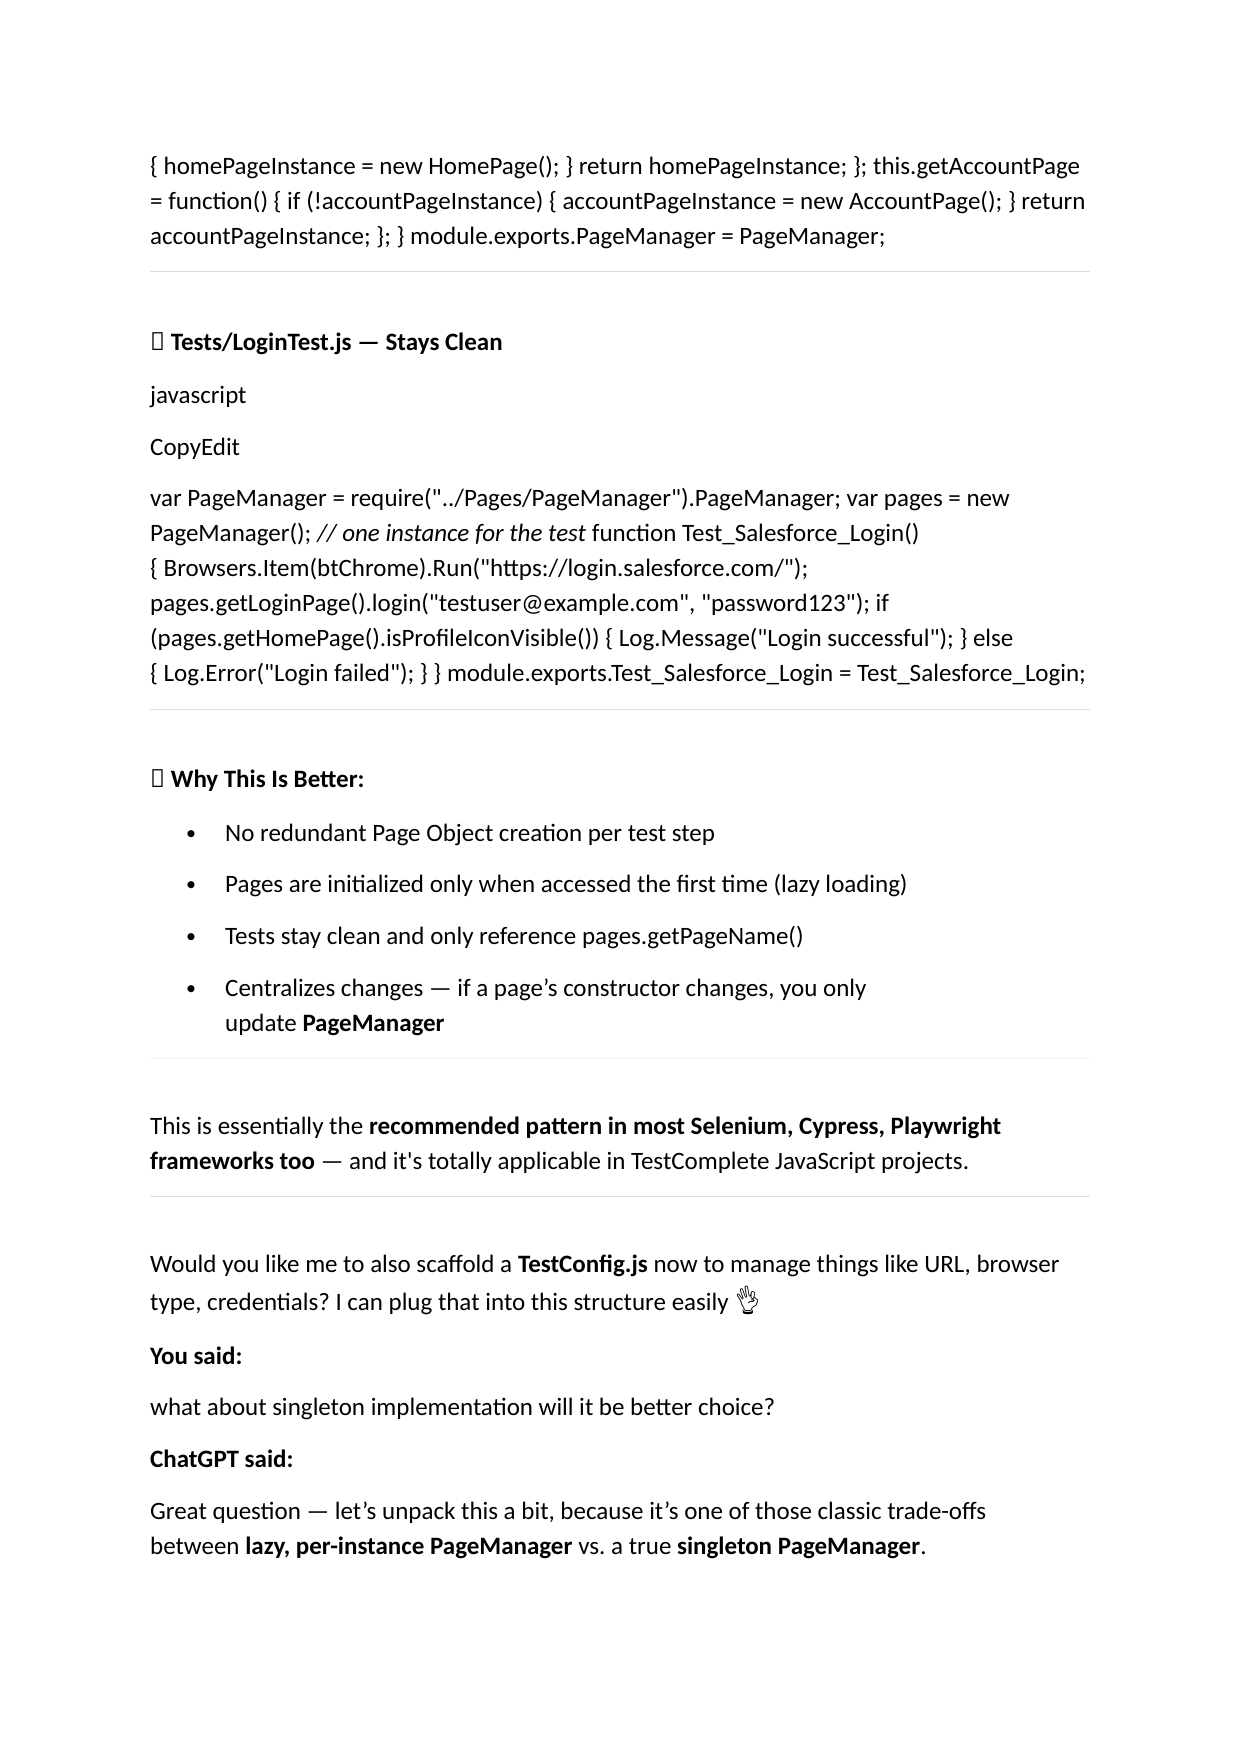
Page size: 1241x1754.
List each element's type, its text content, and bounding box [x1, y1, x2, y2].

text 📄 Tests/LoginTest.js — Stays Clean [150, 323, 1090, 357]
list No redundant Page Object creation per test step [187, 817, 1090, 847]
text what about singleton implementation will it be better choice? [150, 1391, 1090, 1422]
text var PageManager = require("../Pages/PageManager").PageManager; var pages = new PageManager(); // one instance for the test function Test_Salesforce_Login() { Browsers.Item(btChrome).Run("https://login.salesforce.com/"); pages.getLoginPage().login("testuser@example.com", "password123"); if (pages.getHomePage().isProfileIconVisible()) { Log.Message("Login successful"); } else { Log.Error("Login failed"); } } module.exports.Test_Salesforce_Login = Test_Salesforce_Login; [150, 482, 1090, 688]
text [150, 150, 1090, 251]
text CopyEdit [150, 431, 1090, 461]
text javascript [150, 379, 1090, 410]
text ChatGPT said: [150, 1443, 1090, 1474]
list Tests stay clean and only reference pages.getPageName() [187, 920, 1090, 951]
text This is essentially the recommended pattern in most Selenium, Cypress, Playwright frameworks too — and it's totally applicable in TestComplete JavaScript projects. [150, 1110, 1090, 1176]
text ✅ Why This Is Better: [150, 761, 1090, 795]
list Centralizes changes — if a page’s constructor changes, you only update PageManager [187, 972, 1090, 1037]
text Great question — let’s unpack this a bit, because it’s one of those classic trade-offs between lazy, per-instance PageManager vs. a true singleton PageManager. [150, 1495, 1090, 1560]
list Pages are initialized only when accessed the first time (lazy loading) [187, 868, 1090, 899]
text You said: [150, 1340, 1090, 1370]
text Would you like me to also scaffold a TestConfig.js now to manage things like URL, browser type, credentials? I can plug that into this structure easily 👌 [150, 1248, 1090, 1318]
